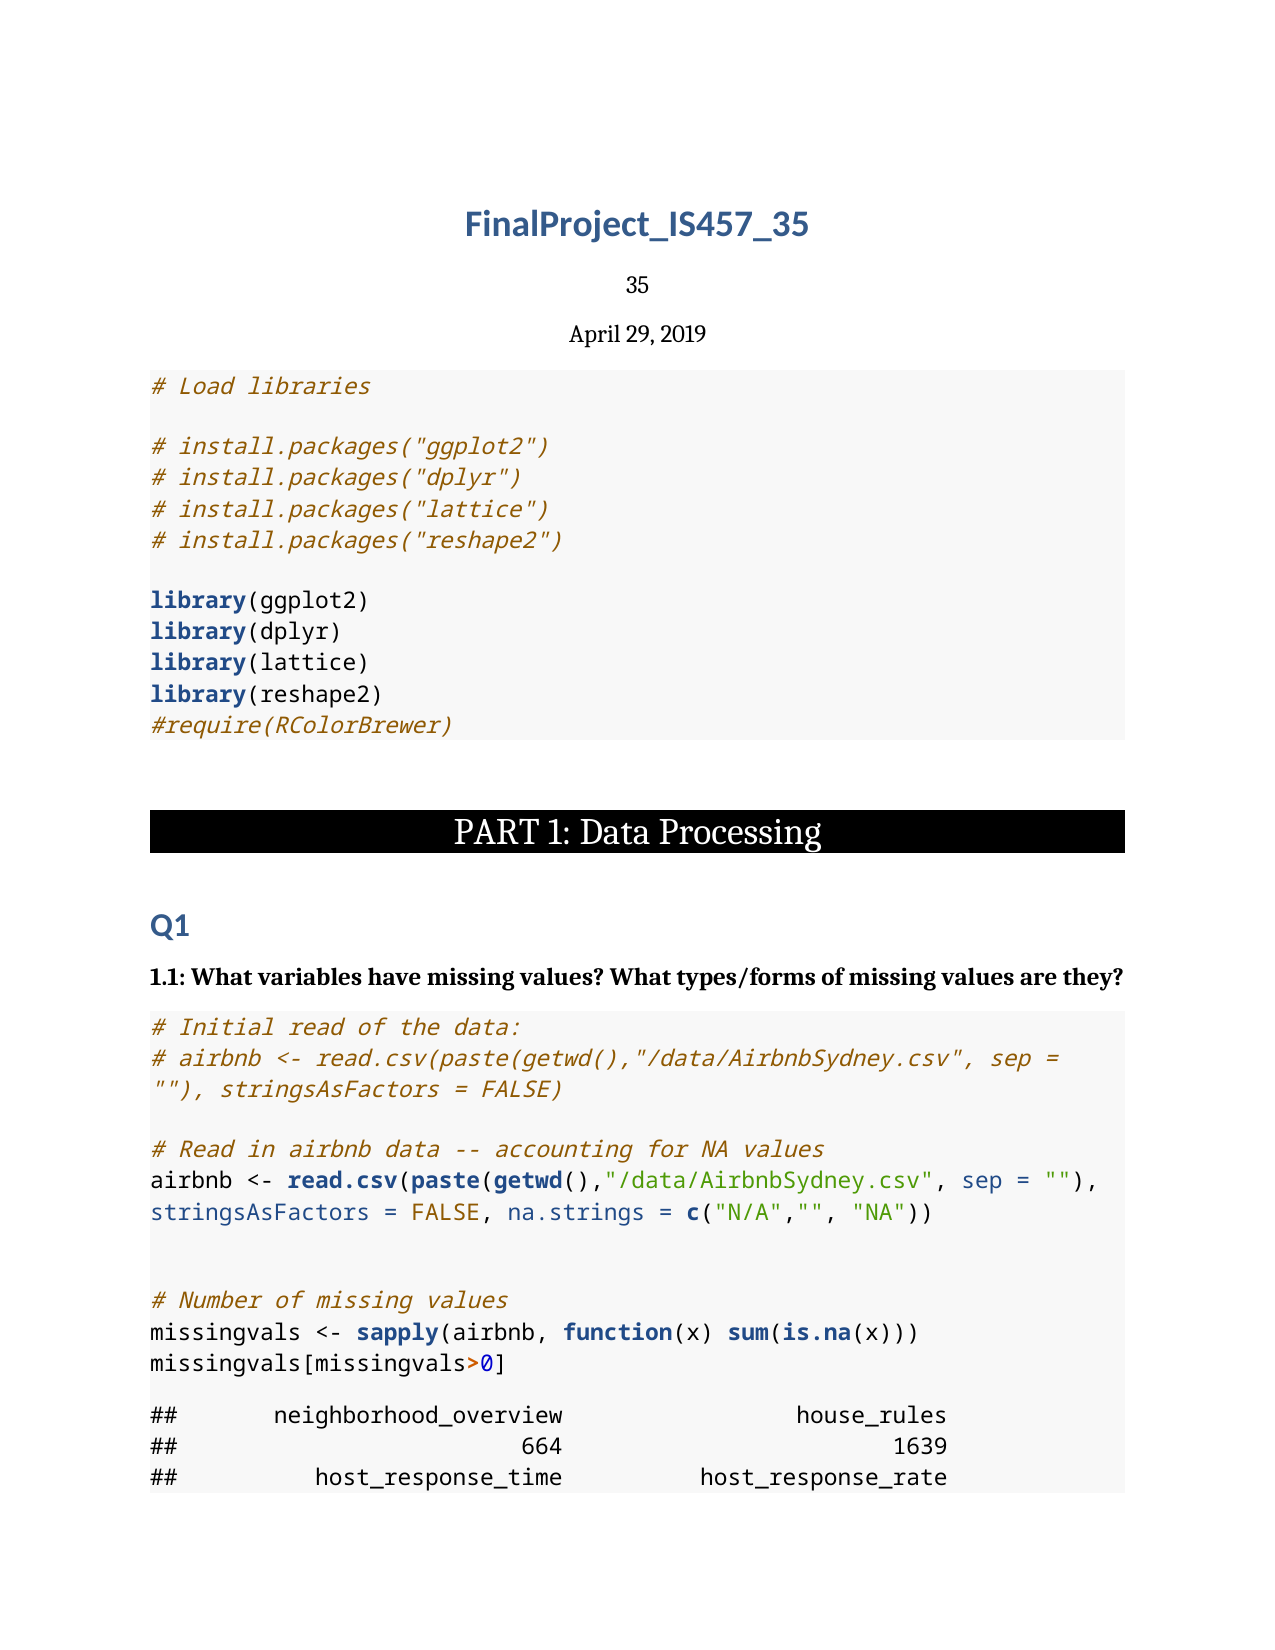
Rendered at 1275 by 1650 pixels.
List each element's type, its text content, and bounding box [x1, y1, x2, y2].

text PART 1: Data Processing [150, 810, 1125, 853]
text # Load libraries # install.packages("ggplot2") # install.packages("dplyr") # install.packages("lattice") # install.packages("reshape2") library(ggplot2) library(dplyr) library(lattice) library(reshape2) #require(RColorBrewer) [150, 370, 1125, 740]
title FinalProject_IS457_35 [150, 200, 1125, 246]
text April 29, 2019 [150, 320, 1125, 349]
text 35 [150, 271, 1125, 299]
text 1.1: What variables have missing values? What types/forms of missing values are they? [150, 963, 1125, 992]
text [150, 1399, 1125, 1493]
subtitle Q1 [150, 903, 1125, 944]
text # Initial read of the data: # airbnb <- read.csv(paste(getwd(),"/data/AirbnbSydney.csv", sep = ""), stringsAsFactors = FALSE) # Read in airbnb data -- accounting for NA values airbnb <- read.csv(paste(getwd(),"/data/AirbnbSydney.csv", sep = ""), stringsAsFactors = FALSE, na.strings = c("N/A","", "NA")) # Number of missing values missingvals <- sapply(airbnb, function(x) sum(is.na(x))) missingvals[missingvals>0] [150, 1011, 1125, 1378]
